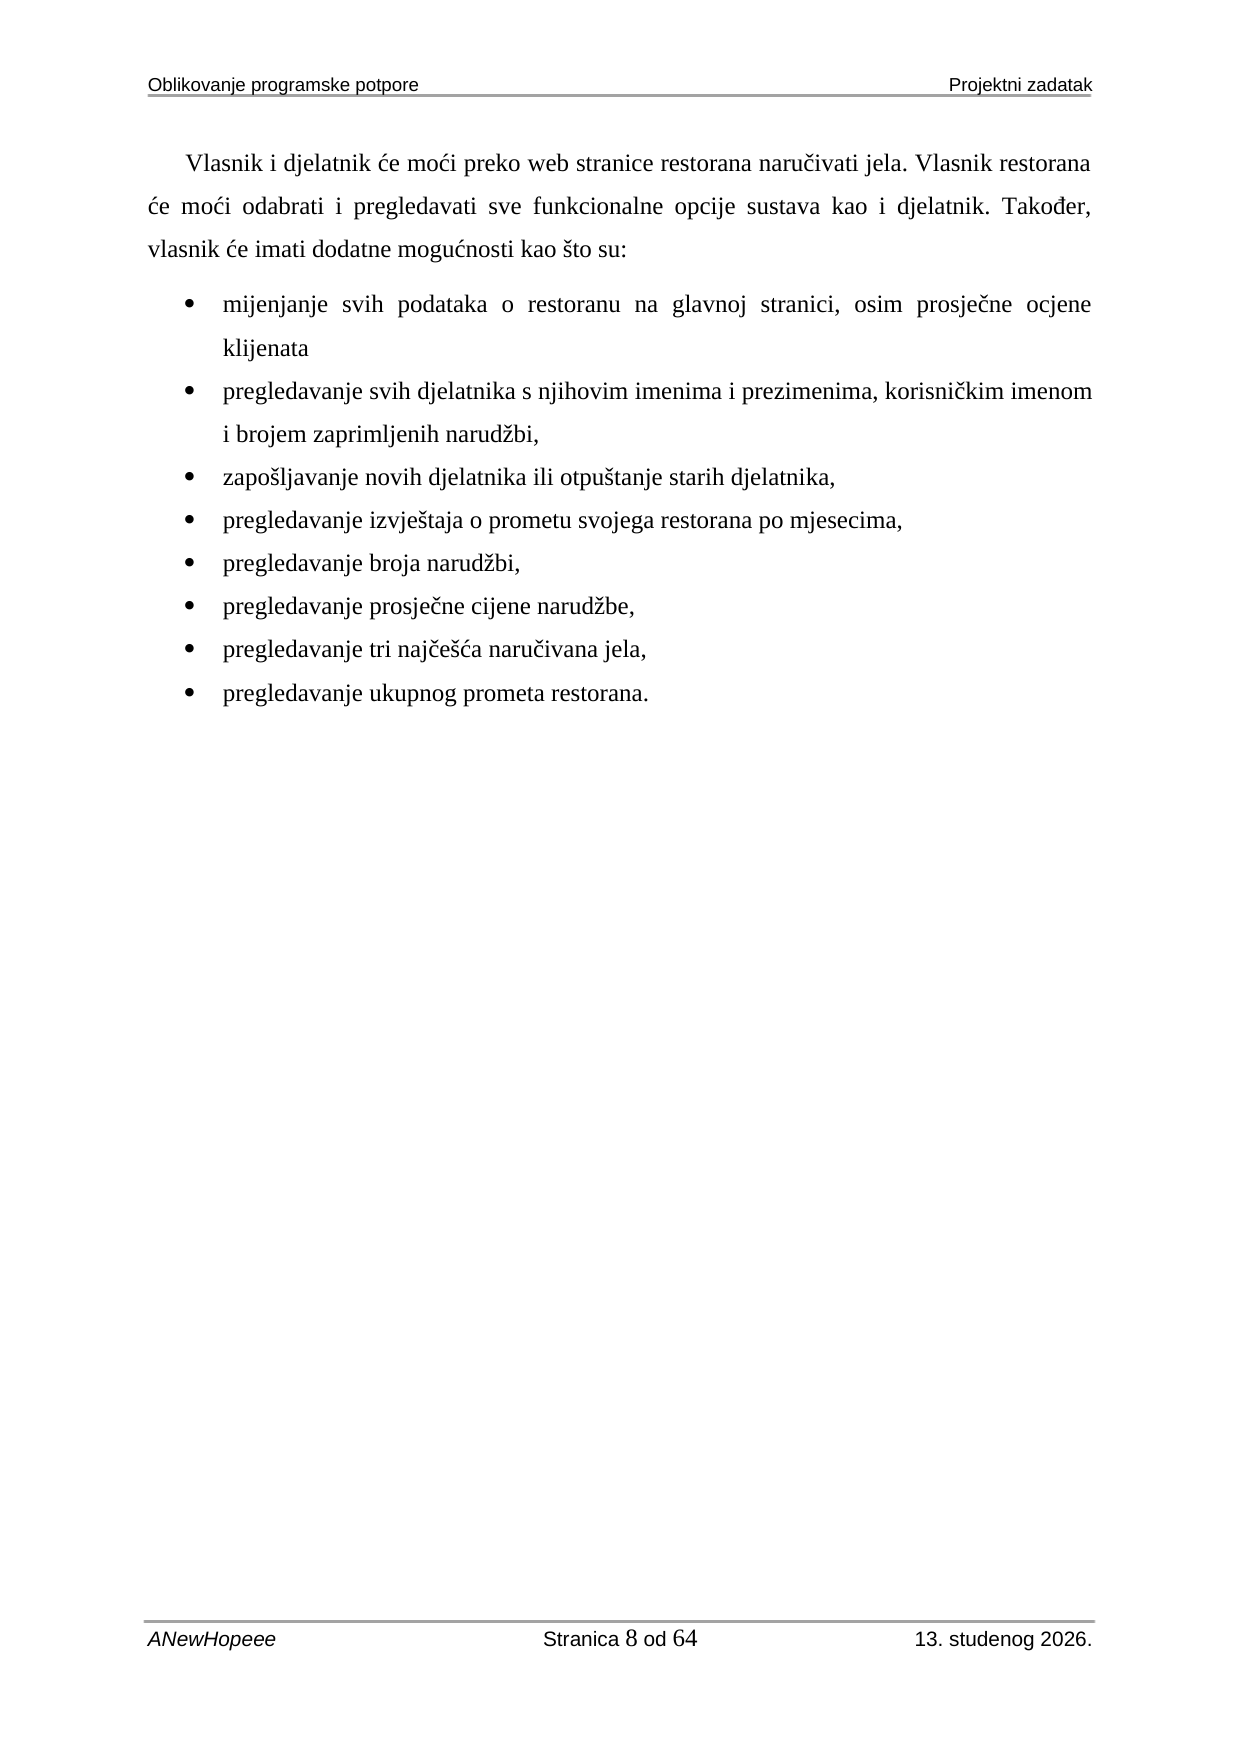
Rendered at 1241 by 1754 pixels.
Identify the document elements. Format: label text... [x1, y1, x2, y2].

list pregledavanje svih djelatnika s njihovim imenima i prezimenima, korisničkim imenom i brojem zaprimljenih narudžbi, [185, 376, 1093, 448]
list pregledavanje ukupnog prometa restorana. [185, 678, 1093, 706]
list pregledavanje broja narudžbi, [185, 548, 1093, 577]
list zapošljavanje novih djelatnika ili otpuštanje starih djelatnika, [185, 462, 1093, 491]
text Vlasnik i djelatnik će moći preko web stranice restorana naručivati jela. Vlasnik restorana će moći odabrati i pregledavati sve funkcionalne opcije sustava kao i djelatnik. Također, vlasnik će imati dodatne mogućnosti kao što su: [148, 148, 1093, 263]
list mijenjanje svih podataka o restoranu na glavnoj stranici, osim prosječne ocjene klijenata [185, 289, 1093, 361]
list pregledavanje izvještaja o prometu svojega restorana po mjesecima, [185, 505, 1093, 534]
list pregledavanje prosječne cijene narudžbe, [185, 591, 1093, 620]
list pregledavanje tri najčešća naručivana jela, [185, 634, 1093, 663]
